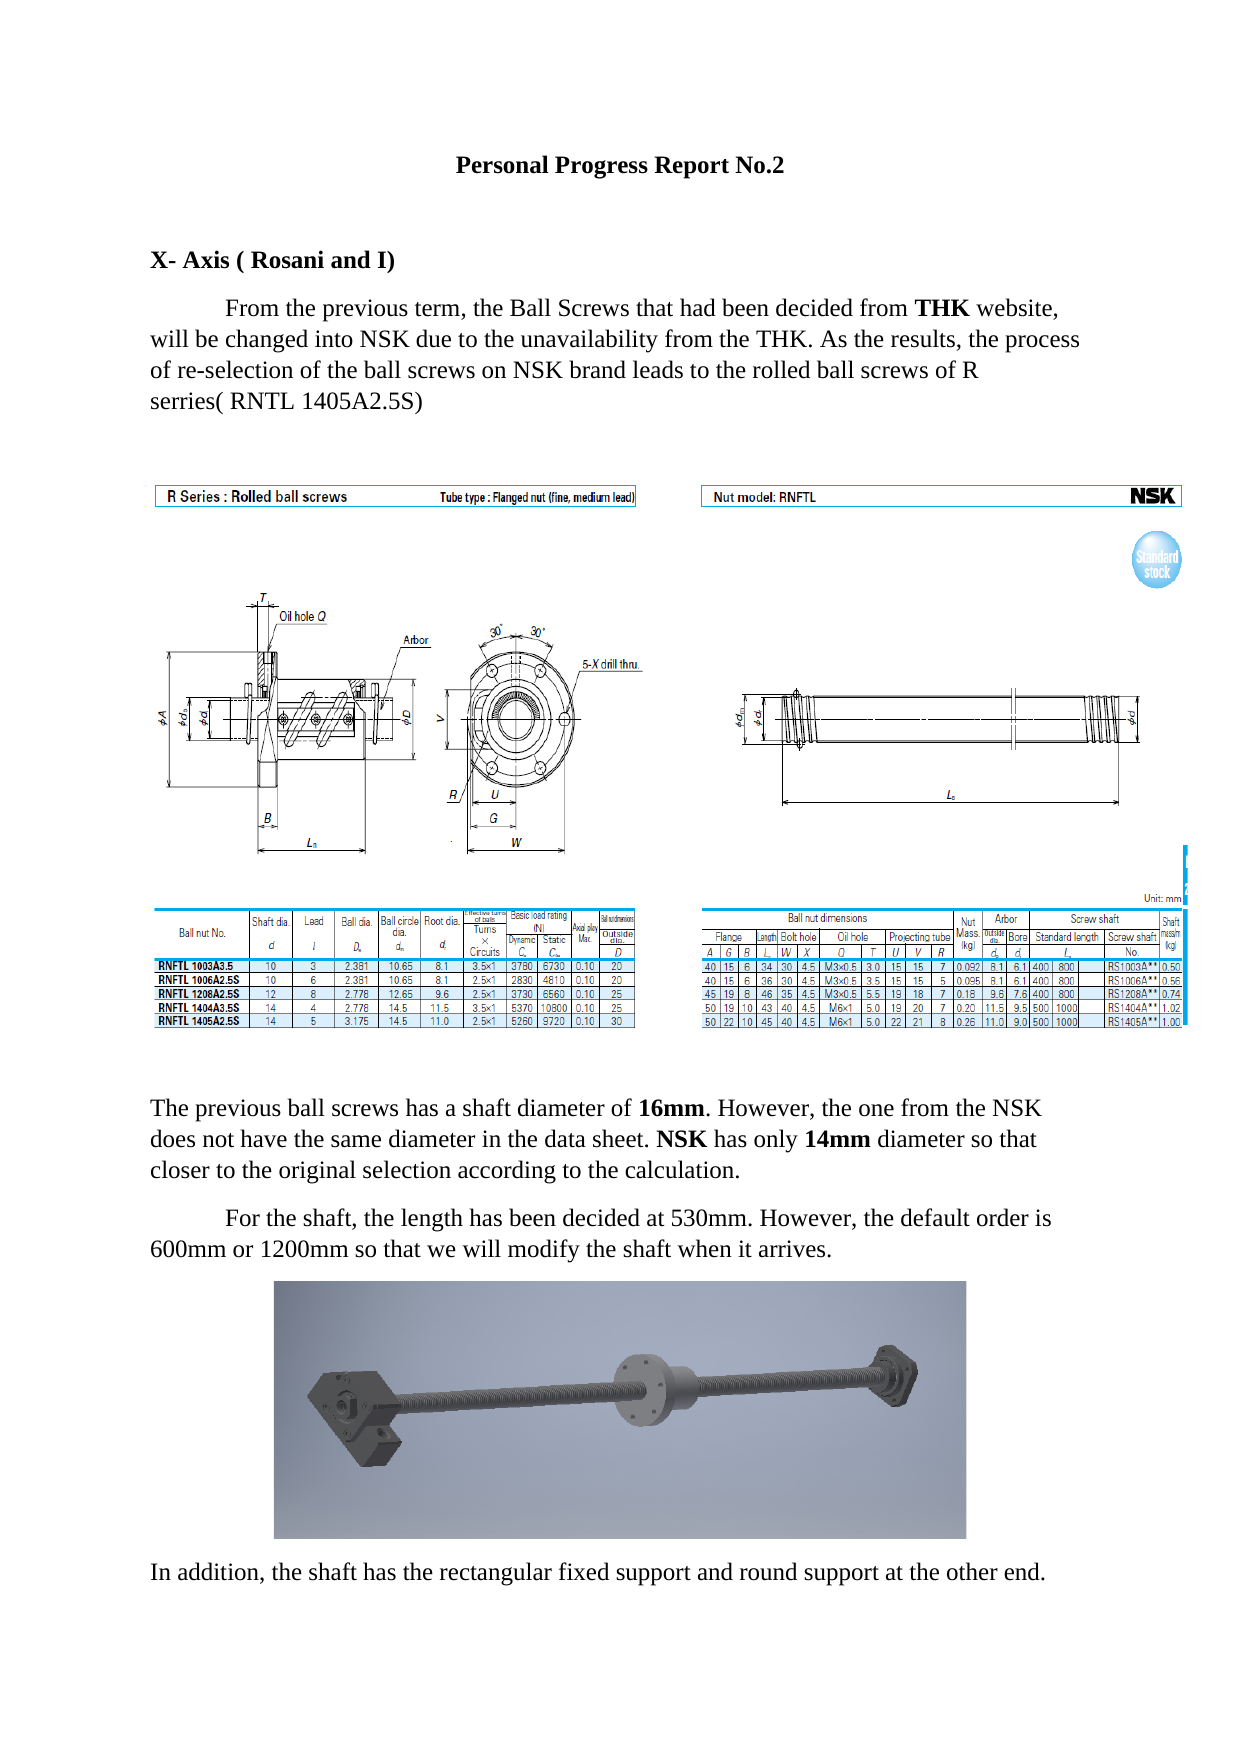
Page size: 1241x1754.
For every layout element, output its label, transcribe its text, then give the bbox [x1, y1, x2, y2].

picture [150, 481, 1188, 1028]
text X- Axis ( Rosani and I) [150, 245, 1090, 274]
picture [273, 1281, 967, 1539]
text Personal Progress Report No.2 [150, 150, 1090, 179]
text The previous ball screws has a shaft diameter of 16mm. However, the one from the NSK does not have the same diameter in the data sheet. NSK has only 14mm diameter so that closer to the original selection according to the calculation. [150, 1093, 1090, 1184]
text From the previous term, the Ball Screws that had been decided from THK website, will be changed into NSK due to the unavailability from the THK. As the results, the process of re-selection of the ball screws on NSK brand leads to the rolled ball screws of R serries( RNTL 1405A2.5S) [150, 293, 1090, 415]
text In addition, the shaft has the rectangular fixed support and round support at the other end. [150, 1557, 1090, 1586]
text For the shaft, the length has been decided at 530mm. However, the default order is 600mm or 1200mm so that we will modify the shaft when it arrives. [150, 1203, 1090, 1263]
